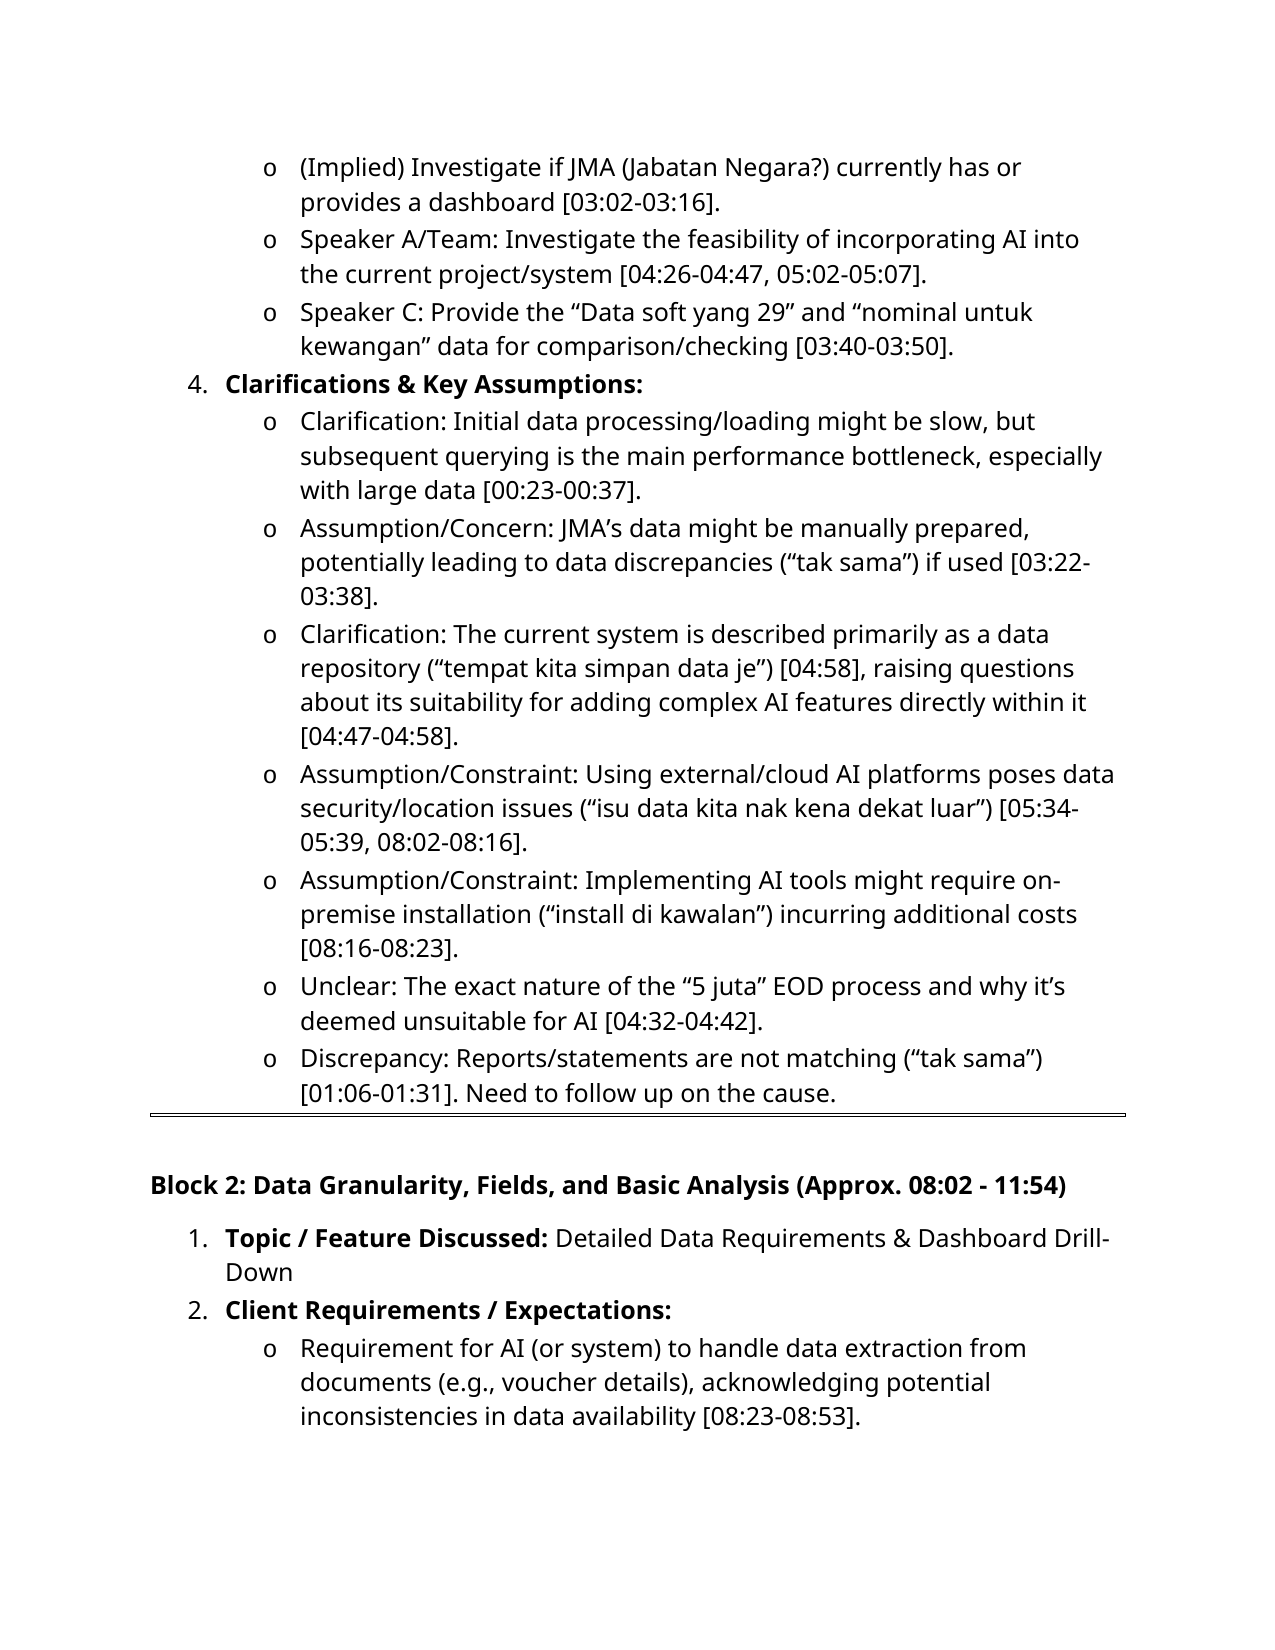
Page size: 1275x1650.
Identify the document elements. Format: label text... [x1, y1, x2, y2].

list Discrepancy: Reports/statements are not matching (“tak sama”) [01:06-01:31]. Need to follow up on the cause. [262, 1041, 1125, 1109]
list Unclear: The exact nature of the “5 juta” EOD process and why it’s deemed unsuitable for AI [04:32-04:42]. [262, 969, 1125, 1037]
list Clarification: Initial data processing/loading might be slow, but subsequent querying is the main performance bottleneck, especially with large data [00:23-00:37]. [262, 404, 1125, 506]
list Assumption/Concern: JMA’s data might be manually prepared, potentially leading to data discrepancies (“tak sama”) if used [03:22-03:38]. [262, 510, 1125, 613]
list Assumption/Constraint: Implementing AI tools might require on-premise installation (“install di kawalan”) incurring additional costs [08:16-08:23]. [262, 863, 1125, 965]
list Client Requirements / Expectations: [187, 1293, 1125, 1327]
list Assumption/Constraint: Using external/cloud AI platforms poses data security/location issues (“isu data kita nak kena dekat luar”) [05:34-05:39, 08:02-08:16]. [262, 757, 1125, 859]
list Topic / Feature Discussed: Detailed Data Requirements & Dashboard Drill-Down [187, 1221, 1125, 1289]
list Clarification: The current system is described primarily as a data repository (“tempat kita simpan data je”) [04:58], raising questions about its suitability for adding complex AI features directly within it [04:47-04:58]. [262, 616, 1125, 753]
list Speaker C: Provide the “Data soft yang 29” and “nominal untuk kewangan” data for comparison/checking [03:40-03:50]. [262, 294, 1125, 362]
list Clarifications & Key Assumptions: [187, 366, 1125, 400]
list Requirement for AI (or system) to handle data extraction from documents (e.g., voucher details), acknowledging potential inconsistencies in data availability [08:23-08:53]. [262, 1330, 1125, 1433]
list (Implied) Investigate if JMA (Jabatan Negara?) currently has or provides a dashboard [03:02-03:16]. [262, 150, 1125, 218]
text Block 2: Data Granularity, Fields, and Basic Analysis (Approx. 08:02 - 11:54) [150, 1168, 1125, 1202]
list Speaker A/Team: Investigate the feasibility of incorporating AI into the current project/system [04:26-04:47, 05:02-05:07]. [262, 222, 1125, 290]
